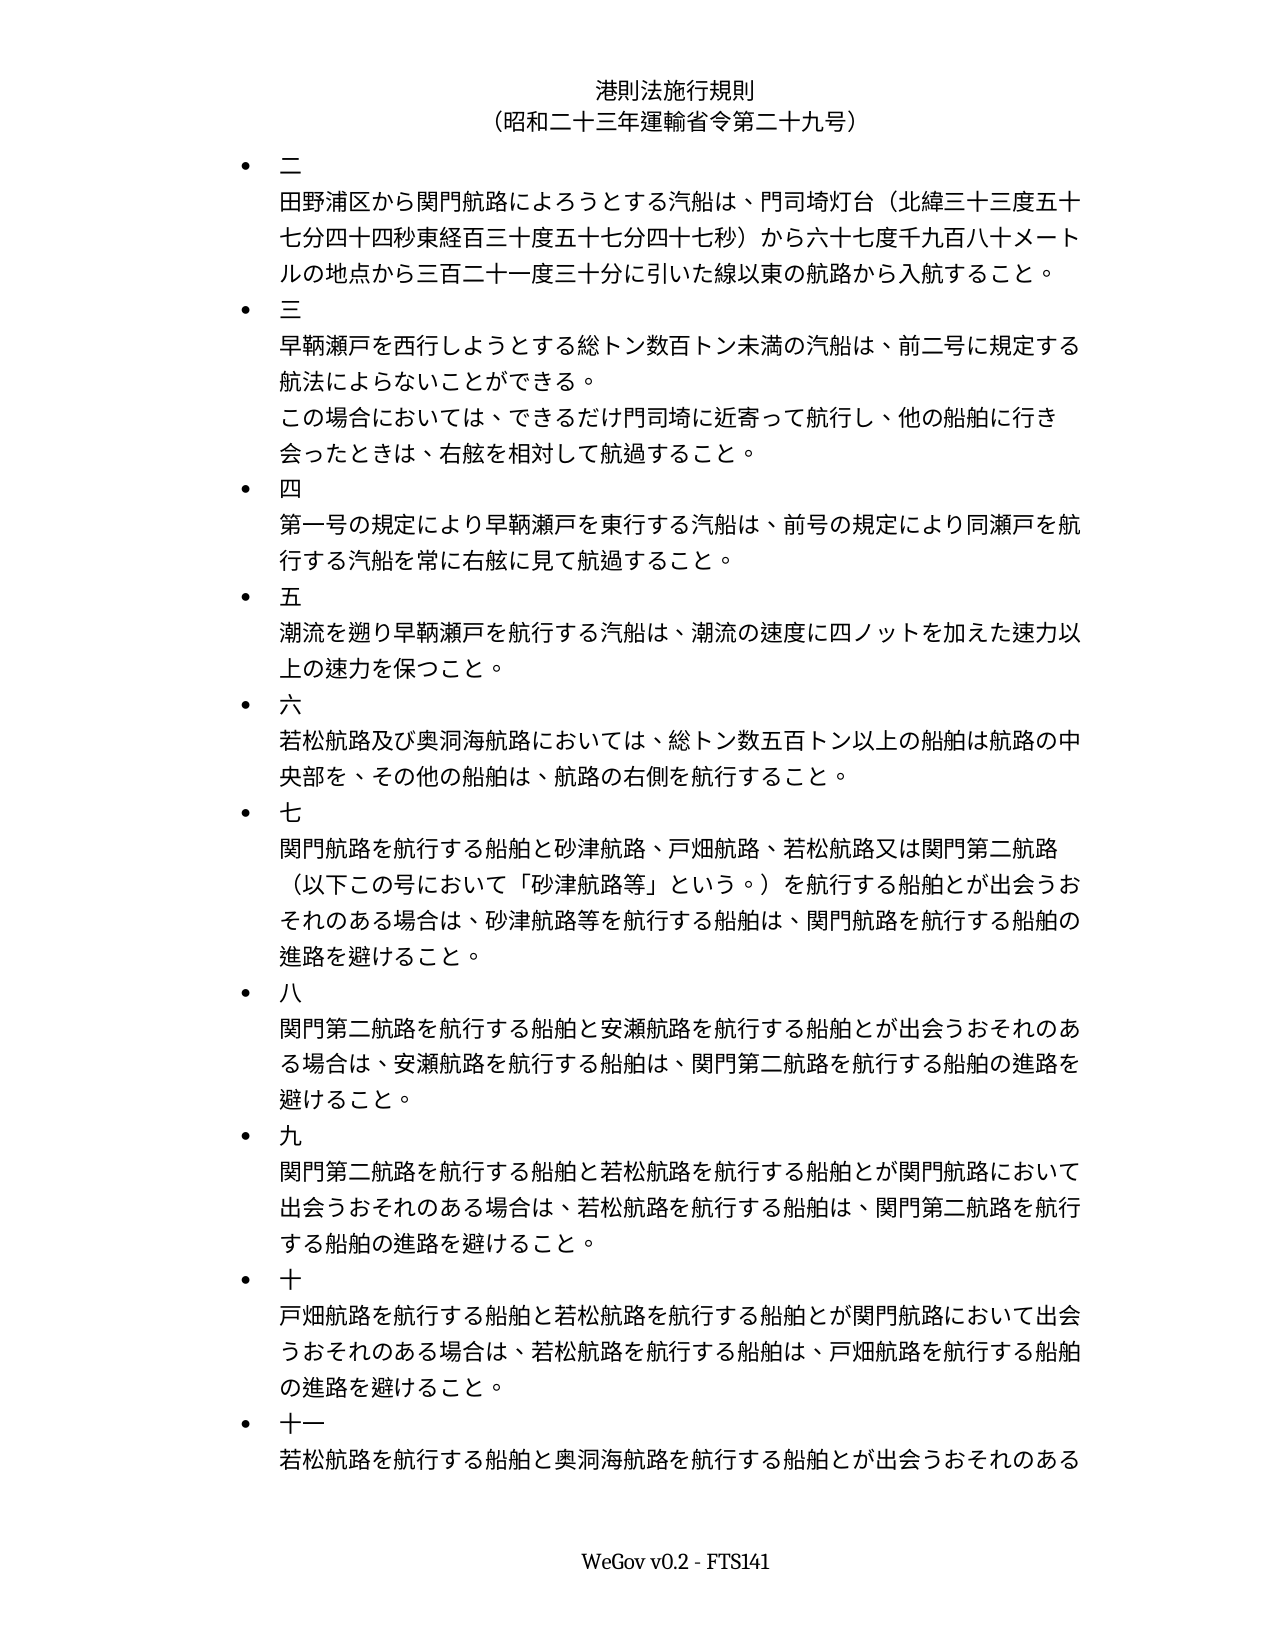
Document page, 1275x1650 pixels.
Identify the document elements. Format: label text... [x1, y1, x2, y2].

list 六 若松航路及び奥洞海航路においては、総トン数五百トン以上の船舶は航路の中央部を、その他の船舶は、航路の右側を航行すること。 [242, 689, 1087, 792]
list 四 第一号の規定により早鞆瀬戸を東行する汽船は、前号の規定により同瀬戸を航行する汽船を常に右舷に見て航過すること。 [242, 473, 1087, 577]
list 七 関門航路を航行する船舶と砂津航路、戸畑航路、若松航路又は関門第二航路（以下この号において「砂津航路等」という。）を航行する船舶とが出会うおそれのある場合は、砂津航路等を航行する船舶は、関門航路を航行する船舶の進路を避けること。 [242, 797, 1087, 972]
list 九 関門第二航路を航行する船舶と若松航路を航行する船舶とが関門航路において出会うおそれのある場合は、若松航路を航行する船舶は、関門第二航路を航行する船舶の進路を避けること。 [242, 1120, 1087, 1259]
list 十 戸畑航路を航行する船舶と若松航路を航行する船舶とが関門航路において出会うおそれのある場合は、若松航路を航行する船舶は、戸畑航路を航行する船舶の進路を避けること。 [242, 1264, 1087, 1403]
list 五 潮流を遡り早鞆瀬戸を航行する汽船は、潮流の速度に四ノットを加えた速力以上の速力を保つこと。 [242, 581, 1087, 684]
list 十一 若松航路を航行する船舶と奥洞海航路を航行する船舶とが出会うおそれのある場合は、奥洞海航路を航行する船舶は、若松航路を航行する船舶の進路を避けること。 [242, 1408, 1087, 1475]
list 三 早鞆瀬戸を西行しようとする総トン数百トン未満の汽船は、前二号に規定する航法によらないことができる。 この場合においては、できるだけ門司埼に近寄って航行し、他の船舶に行き会ったときは、右舷を相対して航過すること。 [242, 294, 1087, 469]
list 二 田野浦区から関門航路によろうとする汽船は、門司埼灯台（北緯三十三度五十七分四十四秒東経百三十度五十七分四十七秒）から六十七度千九百八十メートルの地点から三百二十一度三十分に引いた線以東の航路から入航すること。 [242, 150, 1087, 289]
list 八 関門第二航路を航行する船舶と安瀬航路を航行する船舶とが出会うおそれのある場合は、安瀬航路を航行する船舶は、関門第二航路を航行する船舶の進路を避けること。 [242, 977, 1087, 1116]
